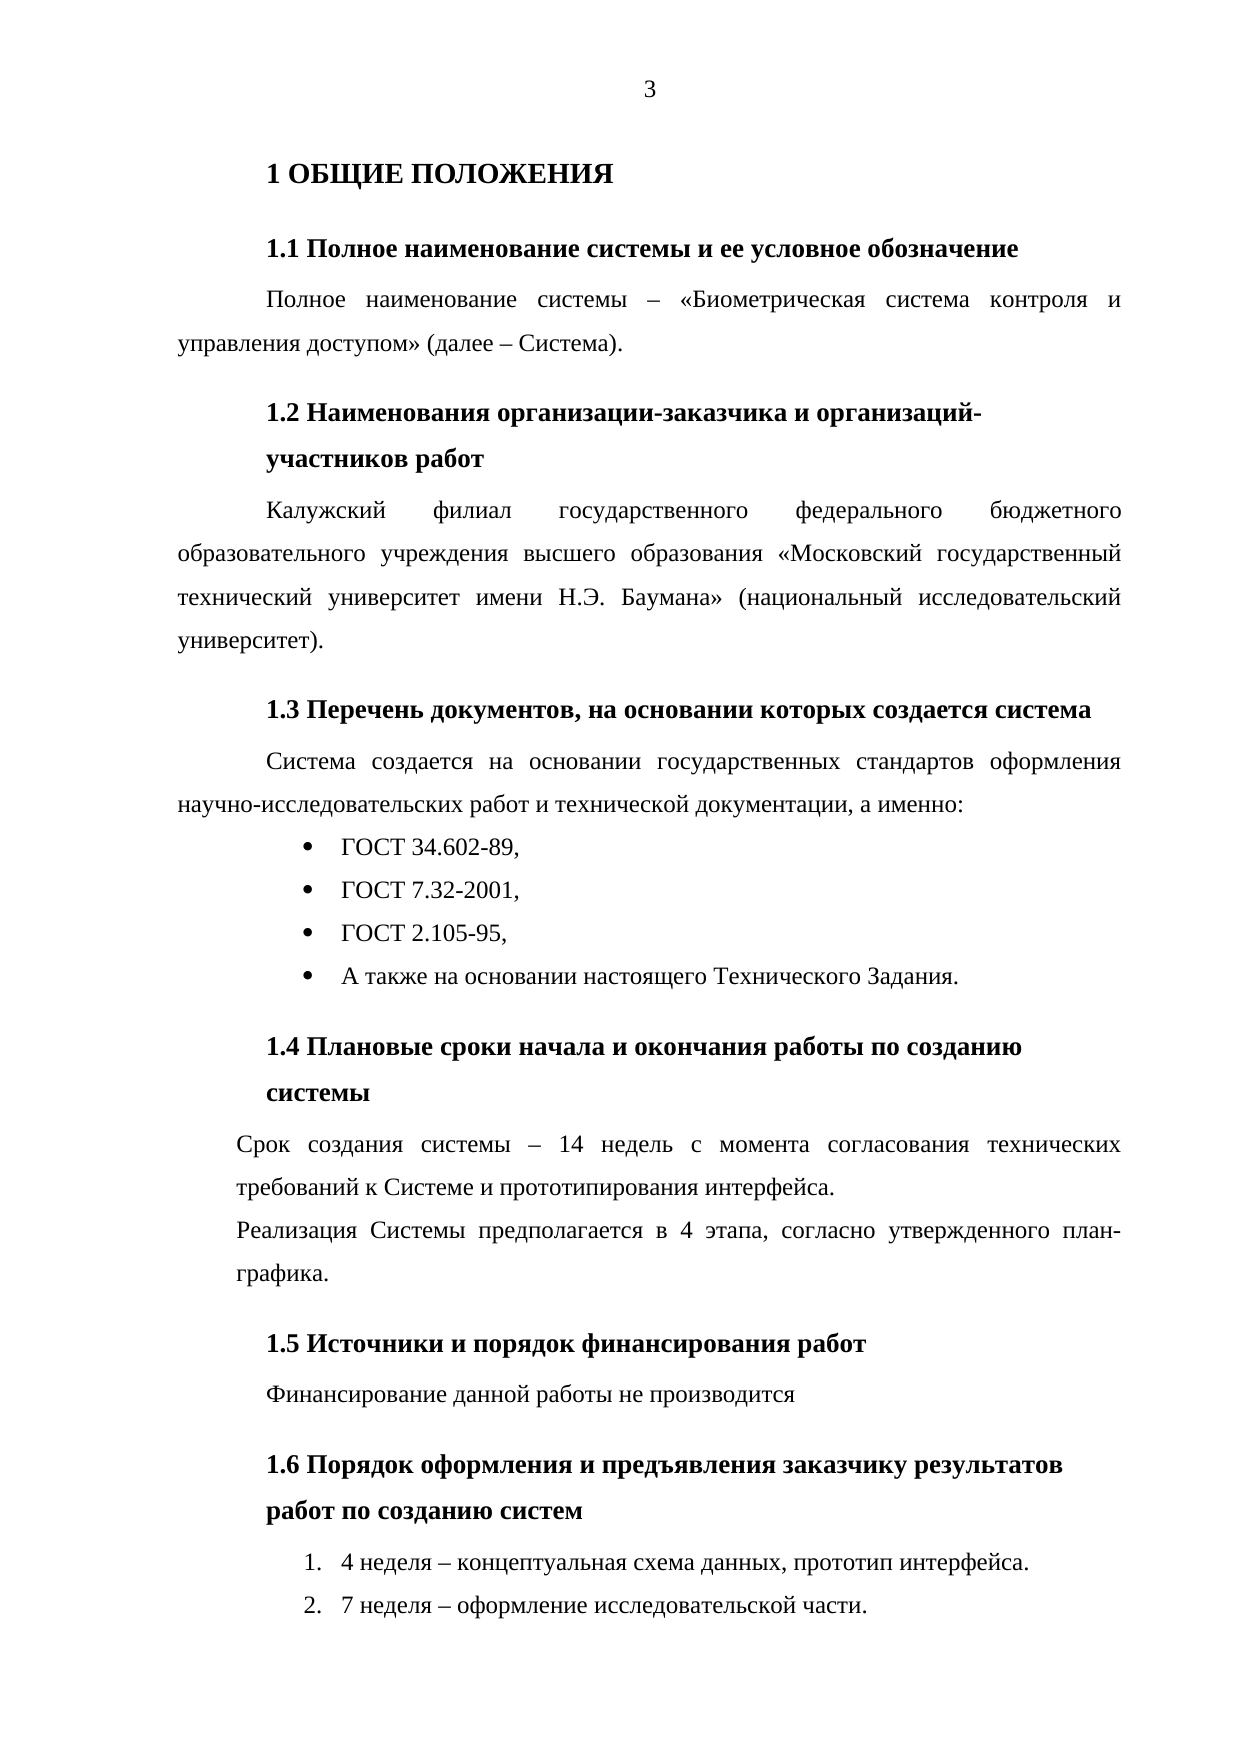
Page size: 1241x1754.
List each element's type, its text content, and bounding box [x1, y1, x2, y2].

subtitle Перечень документов, на основании которых создается система [266, 693, 1122, 724]
list Реализация Системы предполагается в 4 этапа, согласно утвержденного план-графика. [236, 1215, 1122, 1287]
list 7 неделя – оформление исследовательской части. [303, 1590, 1122, 1619]
text Калужский филиал государственного федерального бюджетного образовательного учреждения высшего образования «Московский государственный технический университет имени Н.Э. Баумана» (национальный исследовательский университет). [177, 495, 1122, 653]
text Полное наименование системы – «Биометрическая система контроля и управления доступом» (далее – Система). [177, 284, 1122, 356]
list 4 неделя – концептуальная схема данных, прототип интерфейса. [303, 1547, 1122, 1576]
list ГОСТ 34.602-89, [303, 832, 1122, 861]
list ГОСТ 2.105-95, [303, 918, 1122, 947]
subtitle Наименования организации-заказчика и организаций-участников работ [266, 396, 1122, 474]
subtitle Источники и порядок финансирования работ [266, 1327, 1122, 1358]
subtitle Плановые сроки начала и окончания работы по созданию системы [266, 1029, 1122, 1107]
text Финансирование данной работы не производится [177, 1379, 1122, 1408]
subtitle Полное наименование системы и ее условное обозначение [266, 232, 1122, 263]
list ГОСТ 7.32-2001, [303, 875, 1122, 904]
subtitle Порядок оформления и предъявления заказчику результатов работ по созданию систем [266, 1448, 1122, 1526]
text Система создается на основании государственных стандартов оформления научно-исследовательских работ и технической документации, а именно: [177, 746, 1122, 818]
list Срок создания системы – 14 недель с момента согласования технических требований к Системе и прототипирования интерфейса. [236, 1129, 1122, 1201]
list А также на основании настоящего Технического Задания. [303, 961, 1122, 990]
subtitle ОБЩИЕ ПОЛОЖЕНИЯ [266, 156, 1122, 190]
